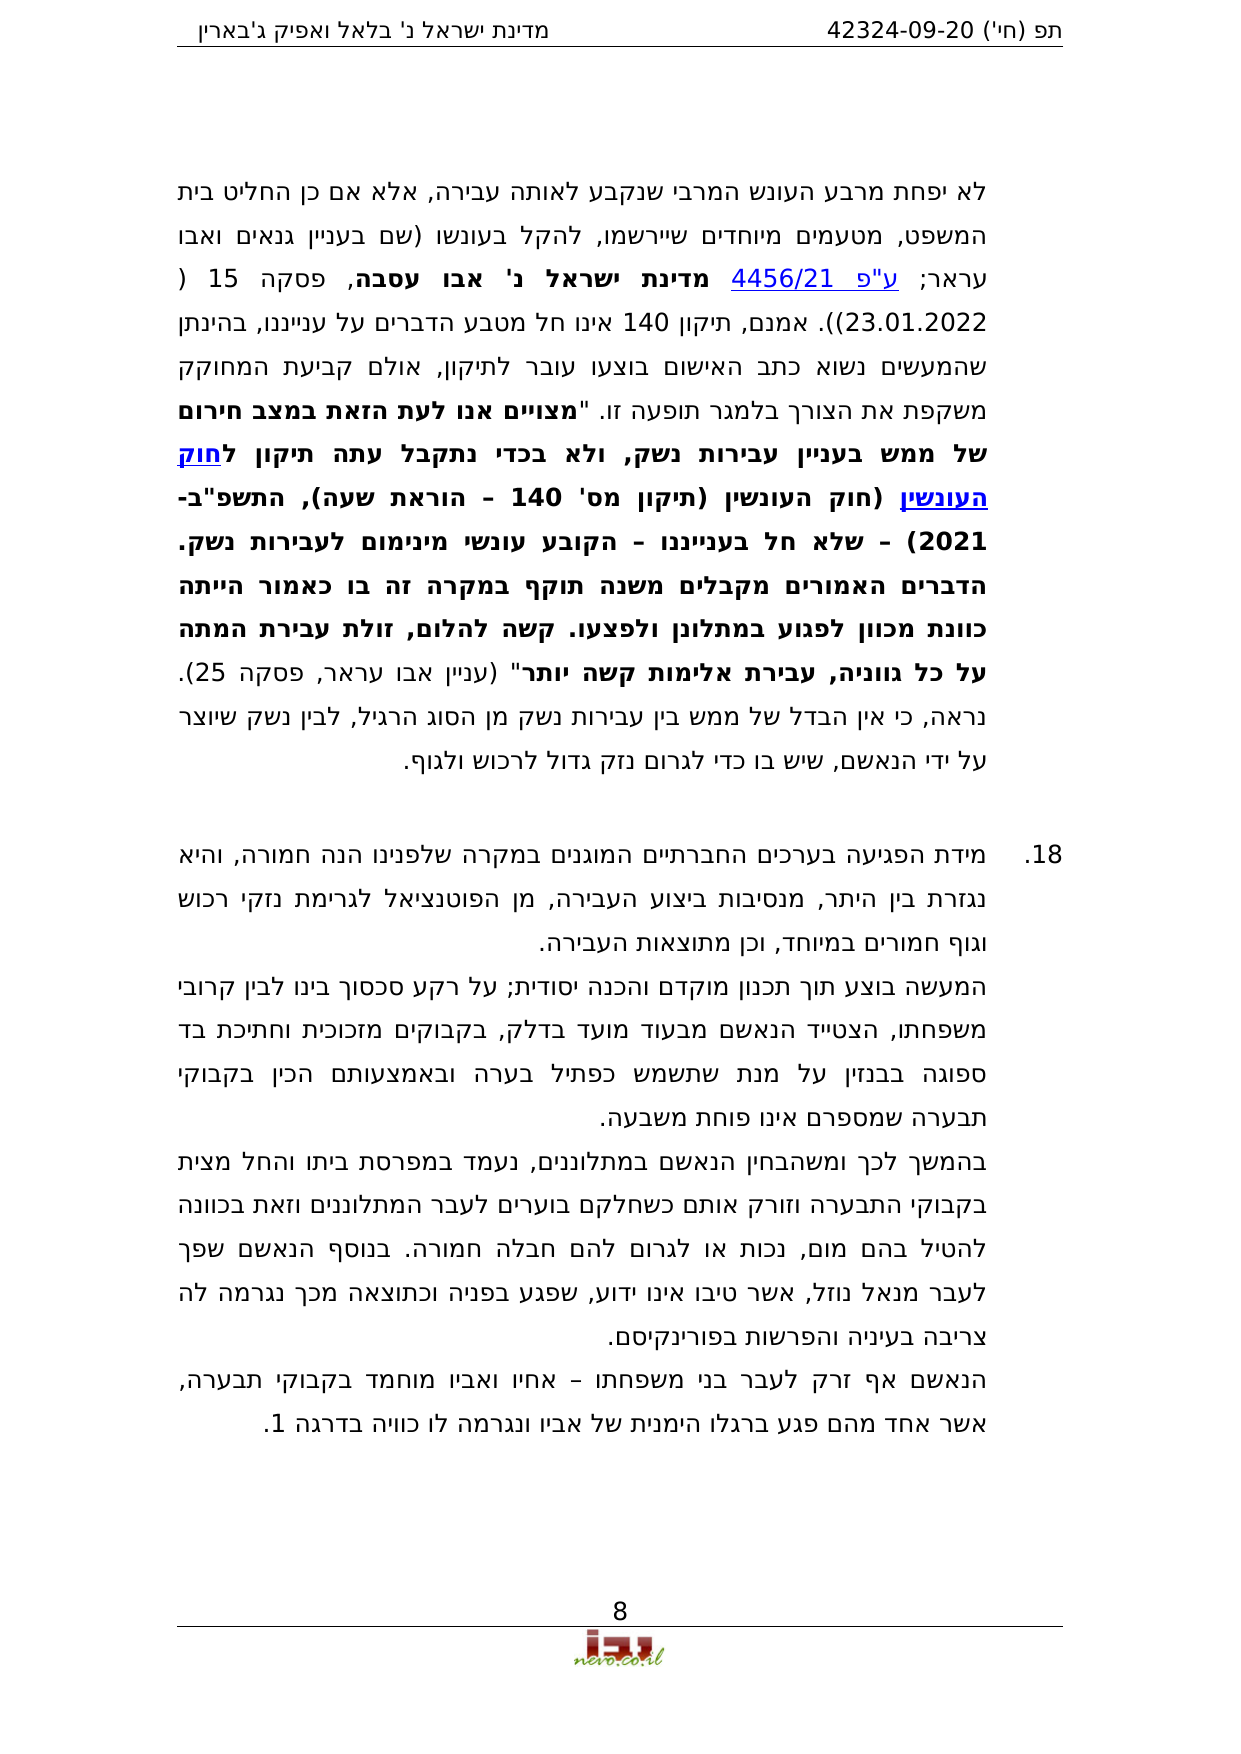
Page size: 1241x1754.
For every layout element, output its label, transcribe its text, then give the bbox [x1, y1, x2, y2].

text המעשה בוצע תוך תכנון מוקדם והכנה יסודית; על רקע סכסוך בינו לבין קרובי משפחתו, הצטייד הנאשם מבעוד מועד בדלק, בקבוקים מזכוכית וחתיכת בד ספוגה בבנזין על מנת שתשמש כפתיל בערה ובאמצעותם הכין בקבוקי תבערה שמספרם אינו פוחת משבעה. [177, 972, 988, 1132]
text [177, 177, 1063, 775]
text הנאשם אף זרק לעבר בני משפחתו – אחיו ואביו מוחמד בקבוקי תבערה, אשר אחד מהם פגע ברגלו הימנית של אביו ונגרמה לו כוויה בדרגה 1. [177, 1366, 988, 1439]
text בהמשך לכך ומשהבחין הנאשם במתלוננים, נעמד במפרסת ביתו והחל מצית בקבוקי התבערה וזורק אותם כשחלקם בוערים לעבר המתלוננים וזאת בכוונה להטיל בהם מום, נכות או לגרום להם חבלה חמורה. בנוסף הנאשם שפך לעבר מנאל נוזל, אשר טיבו אינו ידוע, שפגע בפניה וכתוצאה מכך נגרמה לה צריבה בעיניה והפרשות בפורינקיסם. [177, 1147, 988, 1351]
text 18. מידת הפגיעה בערכים החברתיים המוגנים במקרה שלפנינו הנה חמורה, והיא נגזרת בין היתר, מנסיבות ביצוע העבירה, מן הפוטנציאל לגרימת נזקי רכוש וגוף חמורים במיוחד, וכן מתוצאות העבירה. [177, 841, 1063, 957]
picture [574, 1629, 666, 1667]
